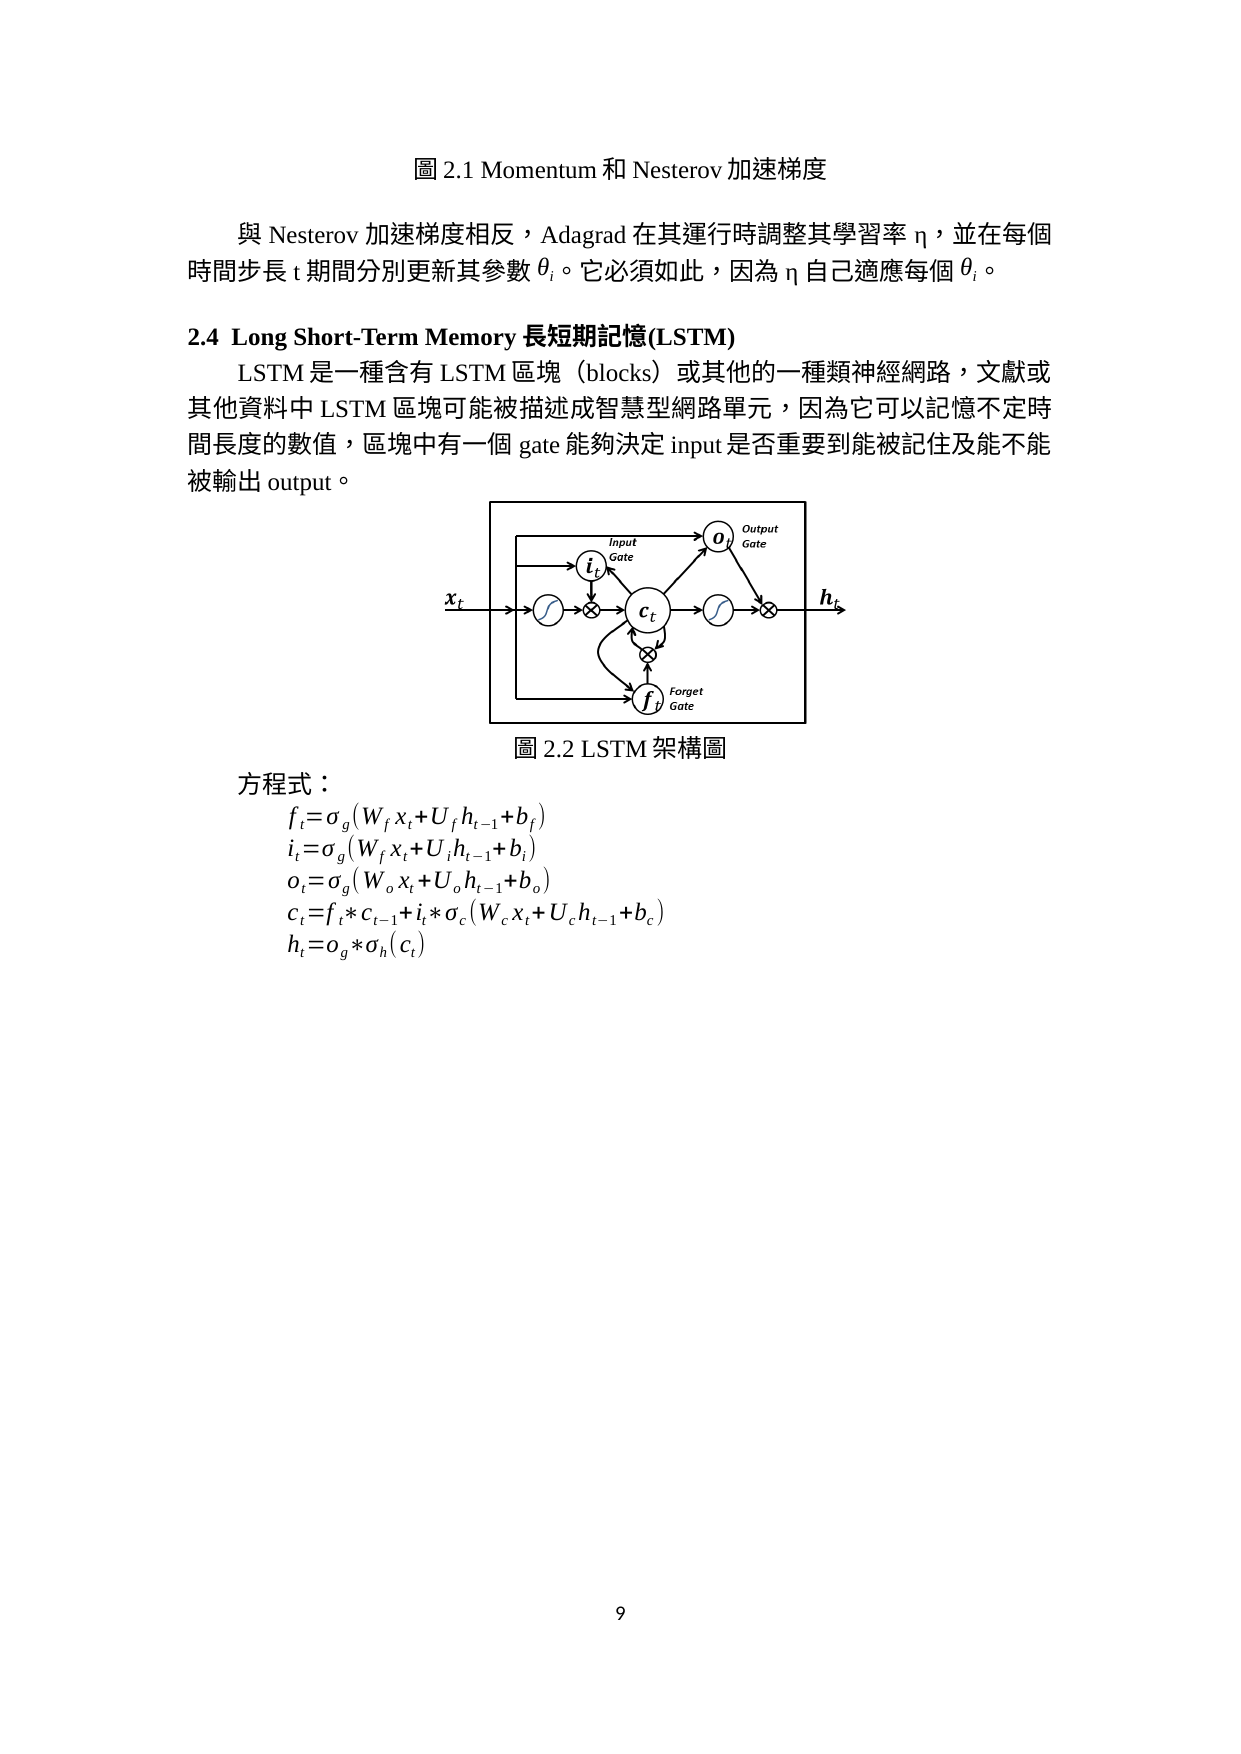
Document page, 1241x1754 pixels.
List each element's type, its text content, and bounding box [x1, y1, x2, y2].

text 方程式： [187, 765, 1053, 801]
text LSTM是一種含有LSTM區塊（blocks）或其他的一種類神經網路，文獻或其他資料中LSTM區塊可能被描述成智慧型網路單元，因為它可以記憶不定時間長度的數值，區塊中有一個gate能夠決定input是否重要到能被記住及能不能被輸出output。 [187, 352, 1053, 497]
text 2.4 Long Short-Term Memory 長短期記憶(LSTM) [187, 316, 1053, 352]
text 圖2.2 LSTM架構圖 [187, 729, 1053, 765]
text 與 Nesterov 加速梯度相反，Adagrad 在其運行時調整其學習率 η，並在每個時間步長 t 期間分別更新其參數 。它必須如此，因為 η 自己適應每個 。 [187, 215, 1053, 287]
picture [442, 497, 848, 729]
text 圖2.1 Momentum和Nesterov加速梯度 [187, 150, 1053, 186]
